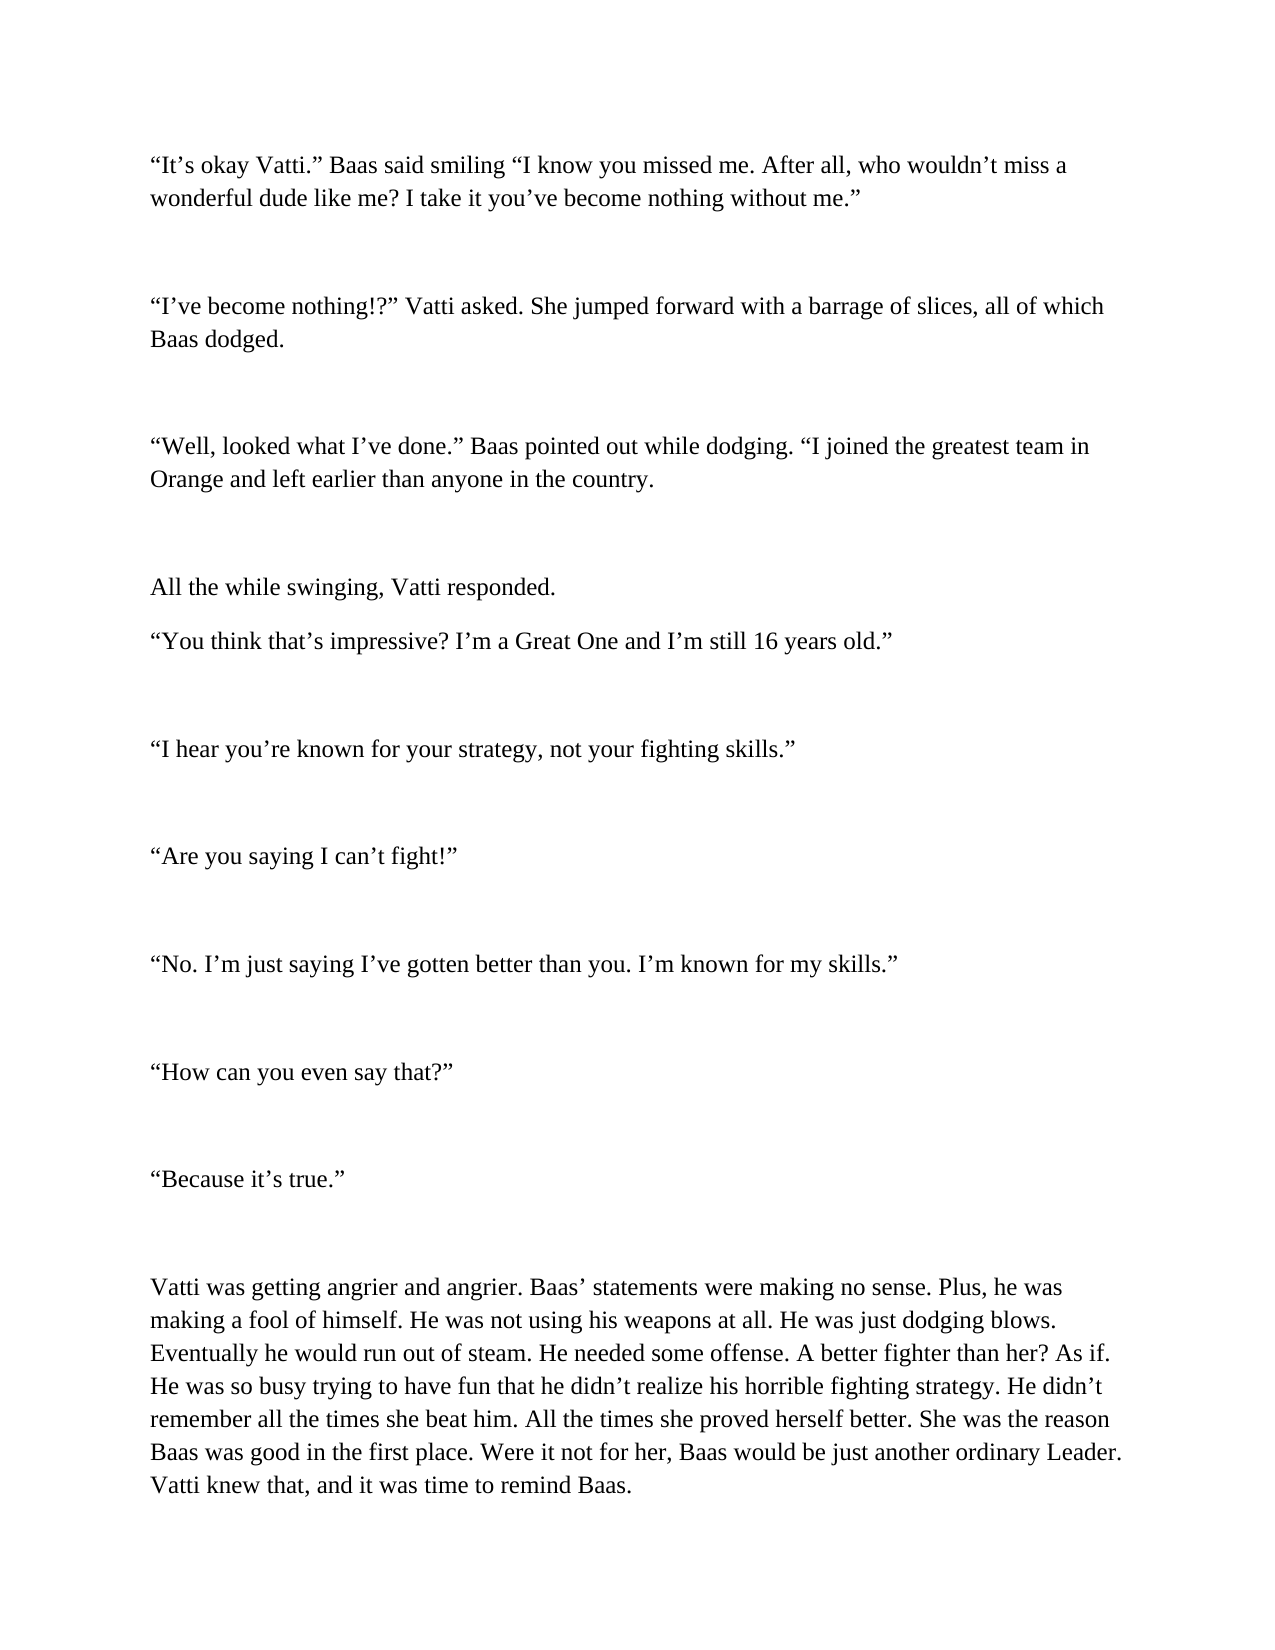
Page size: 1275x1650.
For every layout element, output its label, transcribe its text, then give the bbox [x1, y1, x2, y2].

text “It’s okay Vatti.” Baas said smiling “I know you missed me. After all, who wouldn’t miss a wonderful dude like me? I take it you’ve become nothing without me.” [150, 150, 1125, 212]
text “Because it’s true.” [150, 1164, 1125, 1193]
text “I’ve become nothing!?” Vatti asked. She jumped forward with a barrage of slices, all of which Baas dodged. [150, 291, 1125, 352]
text Vatti was getting angrier and angrier. Baas’ statements were making no sense. Plus, he was making a fool of himself. He was not using his weapons at all. He was just dodging blows. Eventually he would run out of steam. He needed some offense. A better fighter than her? As if. He was so busy trying to have fun that he didn’t realize his horrible fighting strategy. He didn’t remember all the times she beat him. All the times she proved herself better. She was the reason Baas was good in the first place. Were it not for her, Baas would be just another ordinary Leader. Vatti knew that, and it was time to remind Baas. [150, 1272, 1125, 1499]
text “I hear you’re known for your strategy, not your fighting skills.” [150, 734, 1125, 762]
text “No. I’m just saying I’ve gotten better than you. I’m known for my skills.” [150, 949, 1125, 978]
text “Well, looked what I’ve done.” Baas pointed out while dodging. “I joined the greatest team in Orange and left earlier than anyone in the country. [150, 431, 1125, 493]
text All the while swinging, Vatti responded. [150, 572, 1125, 601]
text “You think that’s impressive? I’m a Great One and I’m still 16 years old.” [150, 626, 1125, 655]
text “Are you saying I can’t fight!” [150, 841, 1125, 870]
text “How can you even say that?” [150, 1057, 1125, 1086]
